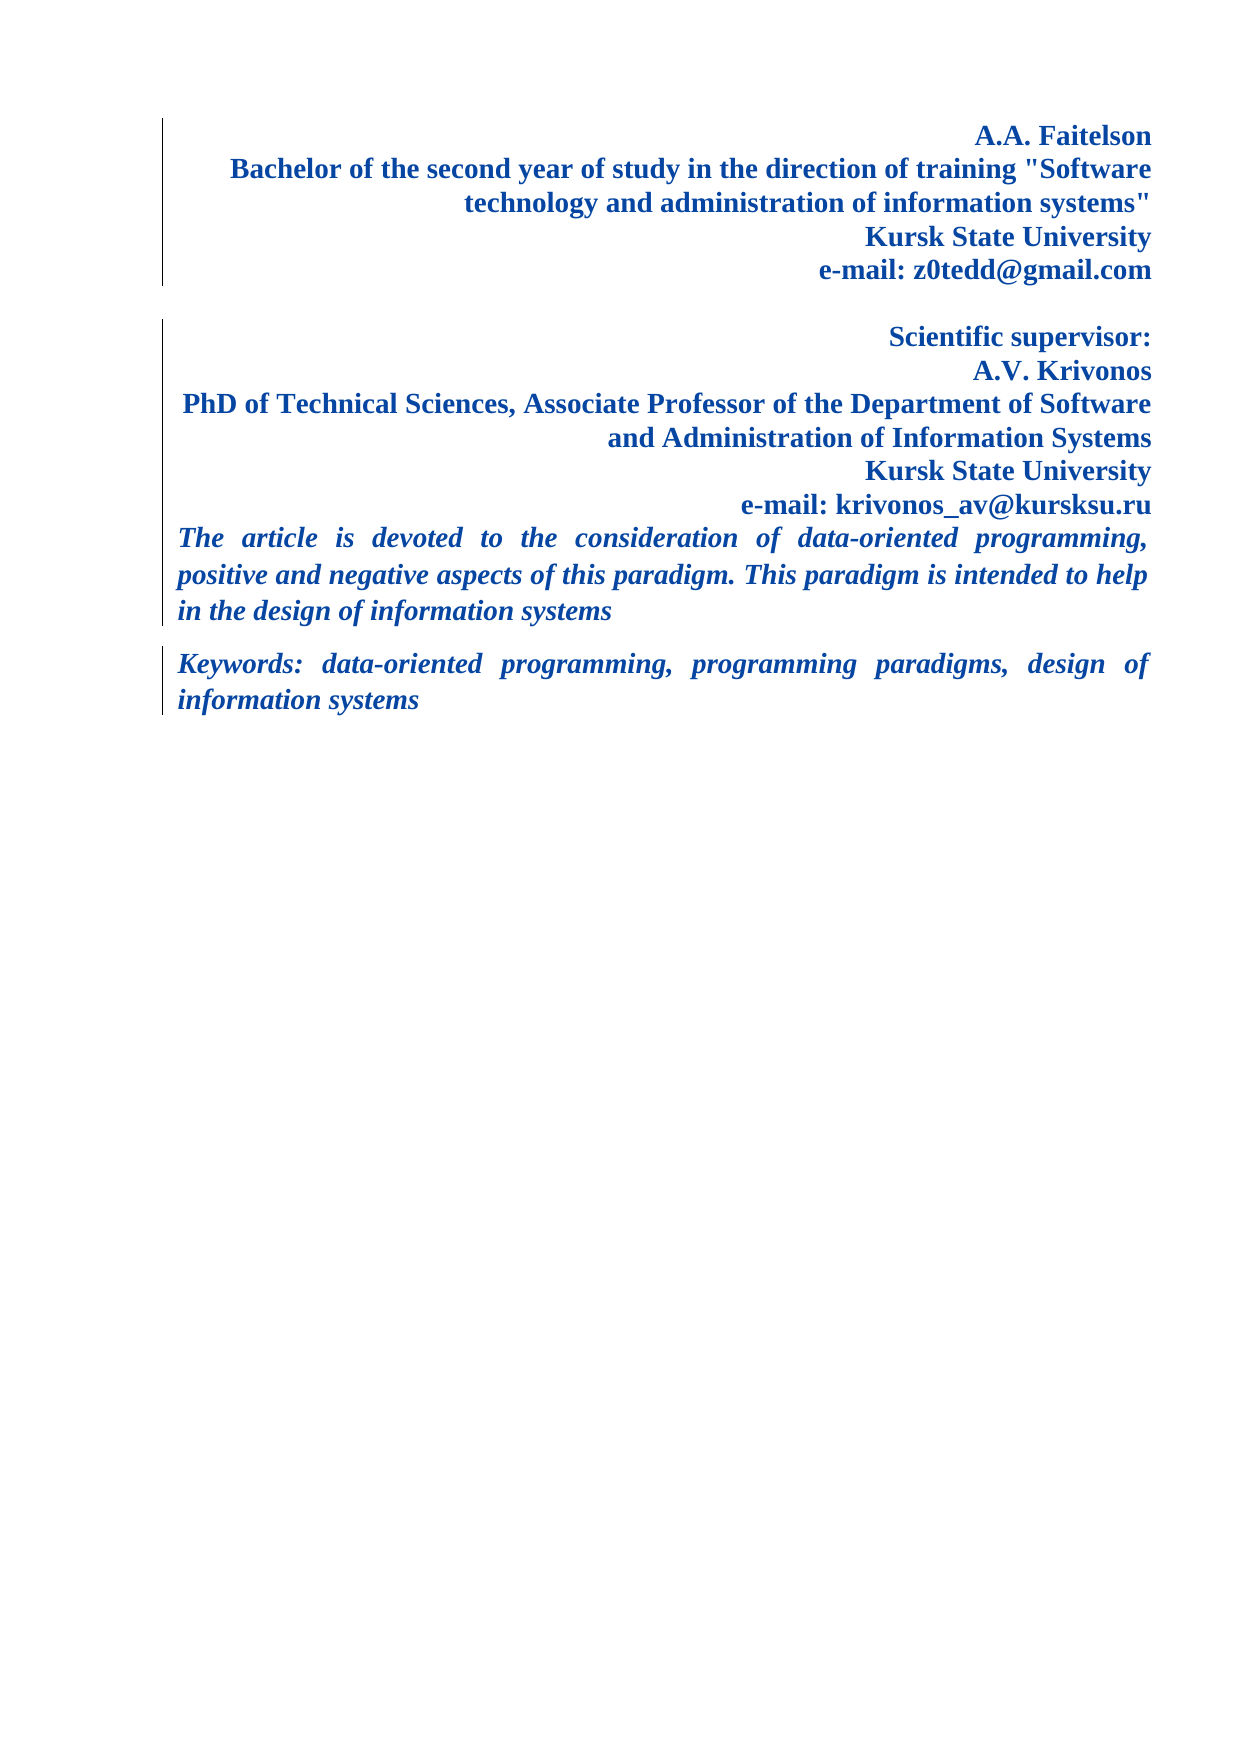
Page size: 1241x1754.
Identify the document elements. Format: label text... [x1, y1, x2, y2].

text The article is devoted to the consideration of data-oriented programming, positive and negative aspects of this paradigm. This paradigm is intended to help in the design of information systems [177, 521, 1152, 626]
text e-mail: z0tedd@gmail.com [177, 252, 1152, 286]
text Keywords: data-oriented programming, programming paradigms, design of information systems [177, 646, 1152, 715]
text PhD of Technical Sciences, Associate Professor of the Department of Software and Administration of Information Systems [177, 386, 1152, 453]
text e-mail: krivonos_av@kursksu.ru [177, 487, 1152, 521]
text Scientific supervisor: [177, 319, 1152, 353]
text A.A. Faitelson [177, 118, 1152, 152]
text Kursk State University [177, 453, 1152, 487]
text A.V. Krivonos [177, 353, 1152, 386]
text Kursk State University [177, 219, 1152, 252]
text Bachelor of the second year of study in the direction of training "Software technology and administration of information systems" [177, 152, 1152, 219]
